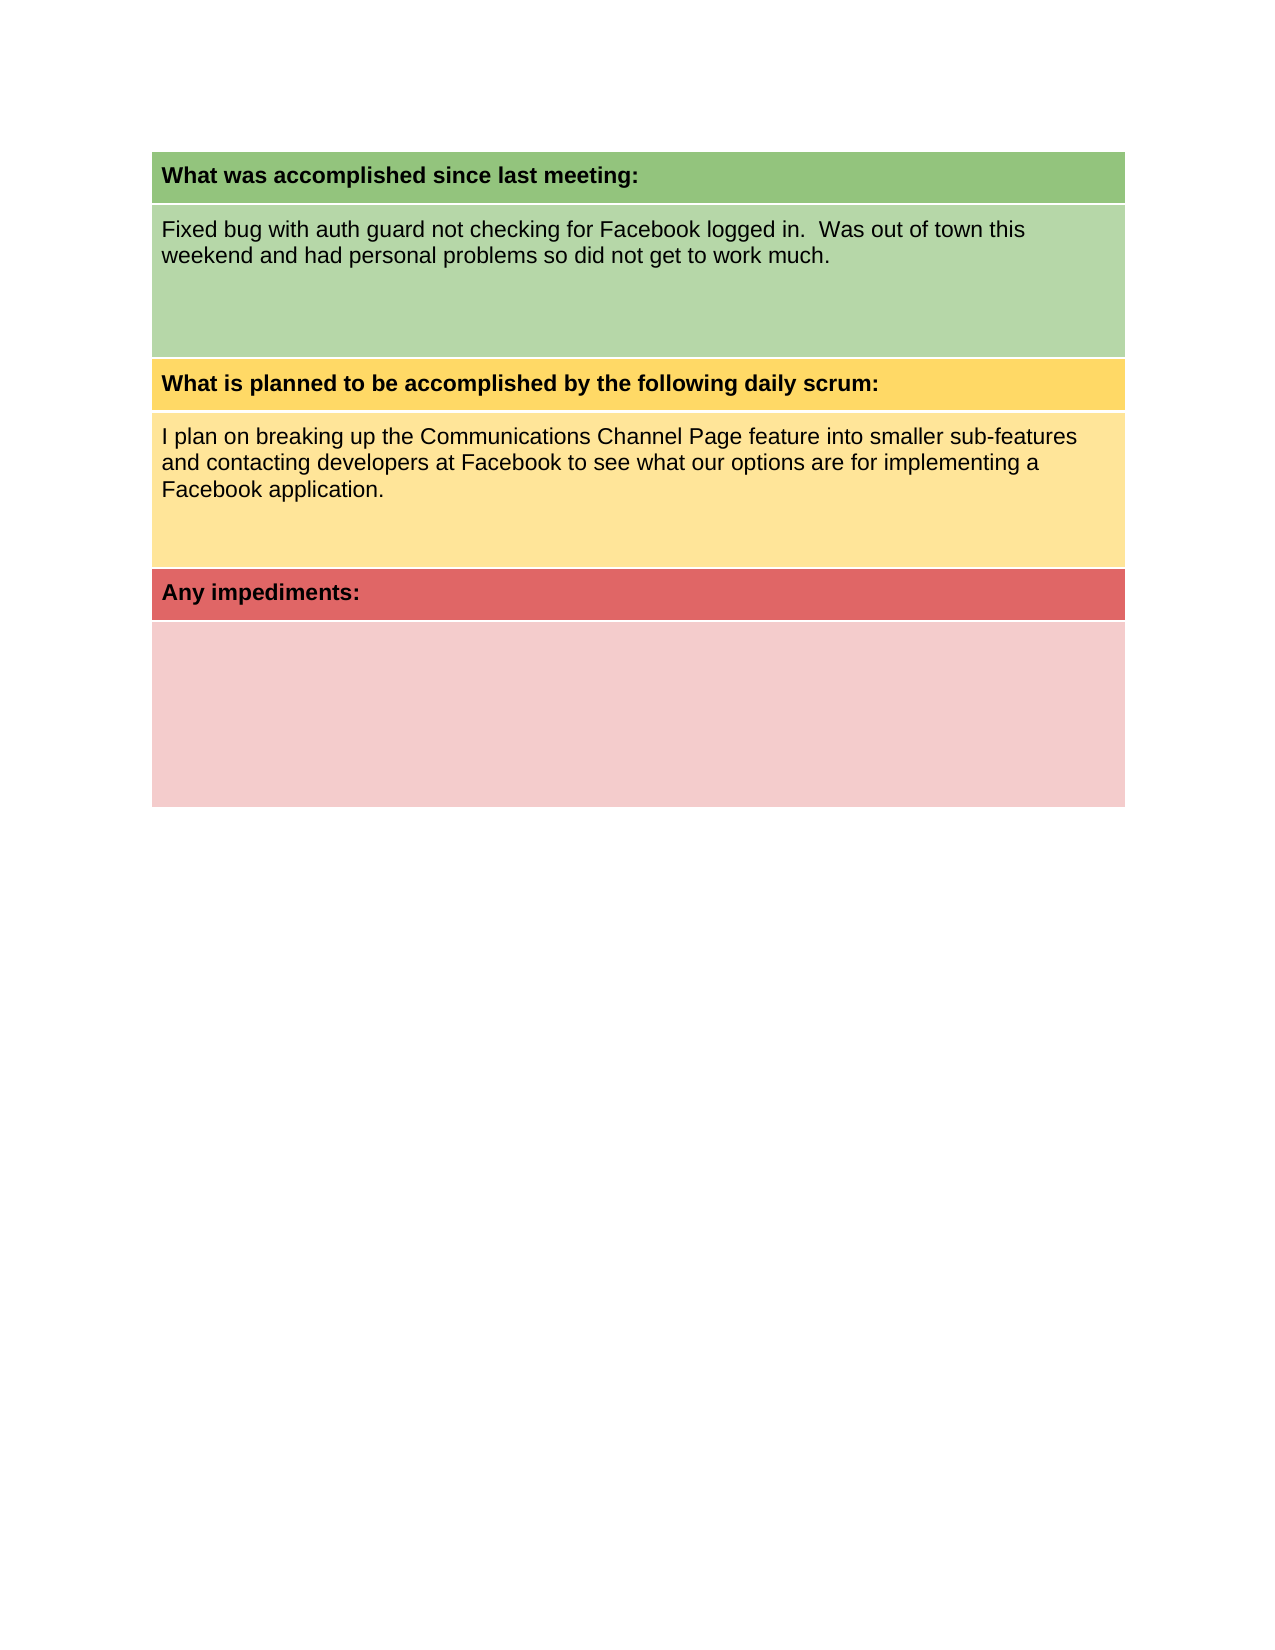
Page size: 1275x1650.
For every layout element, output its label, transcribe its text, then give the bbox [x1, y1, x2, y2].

table_cell I plan on breaking up the Communications Channel Page feature into smaller sub-features and contacting developers at Facebook to see what our options are for implementing a Facebook application. [152, 413, 1125, 567]
table_cell What is planned to be accomplished by the following daily scrum: [152, 359, 1125, 410]
table_cell Any impediments: [152, 569, 1125, 620]
table_cell What was accomplished since last meeting: [152, 152, 1125, 203]
table_cell [152, 622, 1125, 807]
table_cell Fixed bug with auth guard not checking for Facebook logged in. Was out of town this weekend and had personal problems so did not get to work much. [152, 205, 1125, 357]
